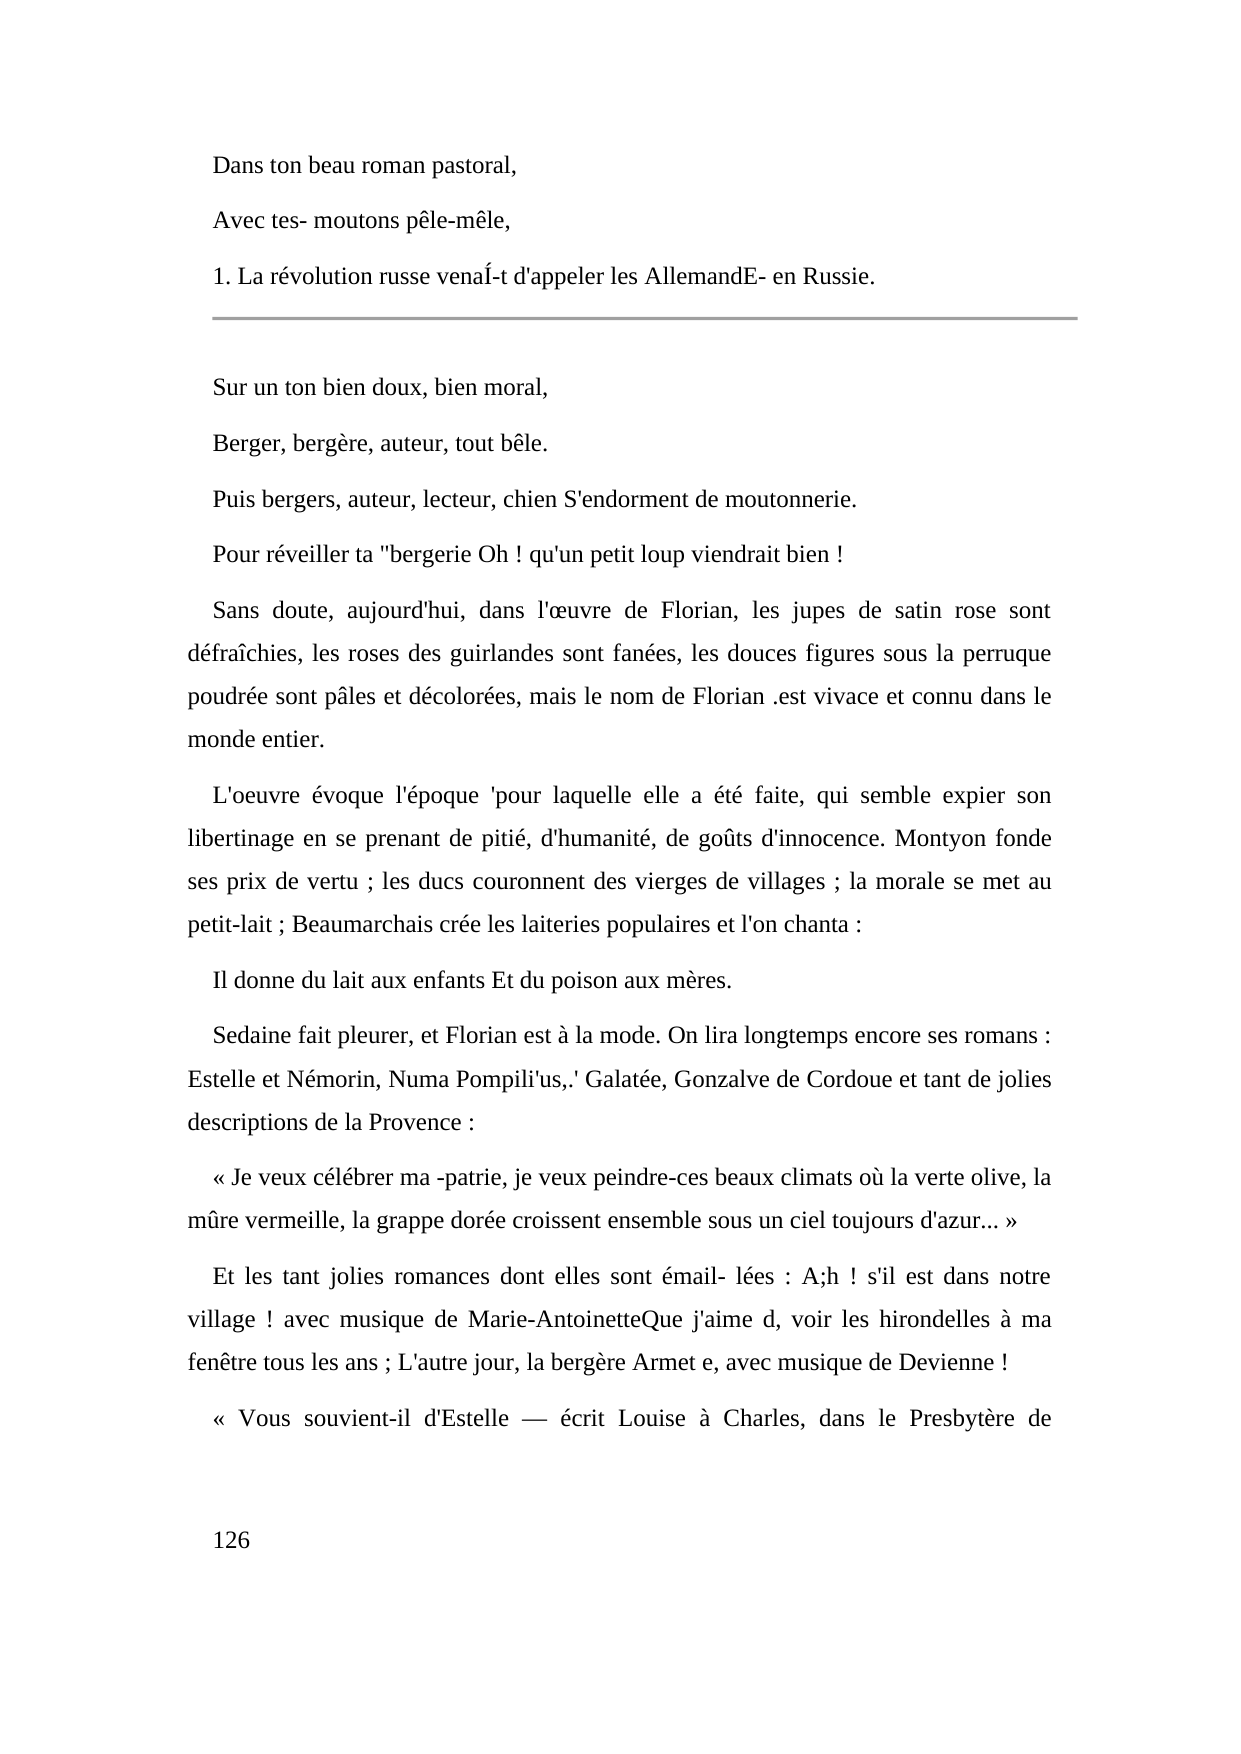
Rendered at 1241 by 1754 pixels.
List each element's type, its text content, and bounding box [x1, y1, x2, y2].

text L'oeuvre évoque l'époque 'pour laquelle elle a été faite, qui semble expier son libertinage en se prenant de pitié, d'humanité, de goûts d'innocence. Montyon fonde ses prix de vertu ; les ducs couronnent des vierges de villages ; la morale se met au petit-lait ; Beaumarchais crée les laiteries populaires et l'on chanta : [187, 780, 1053, 938]
text Sur un ton bien doux, bien moral, [187, 372, 1053, 401]
text Berger, bergère, auteur, tout bêle. [187, 428, 1053, 457]
text Sedaine fait pleurer, et Florian est à la mode. On lira longtemps encore ses romans : Estelle et Némorin, Numa Pompili'us,.' Galatée, Gonzalve de Cordoue et tant de jolies descriptions de la Provence : [187, 1021, 1053, 1136]
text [187, 1403, 1053, 1432]
text Sans doute, aujourd'hui, dans l'œuvre de Florian, les jupes de satin rose sont défraîchies, les roses des guirlandes sont fanées, les douces figures sous la perruque poudrée sont pâles et décolorées, mais le nom de Florian .est vivace et connu dans le monde entier. [187, 595, 1053, 753]
text Et les tant jolies romances dont elles sont émail- lées : A;h ! s'il est dans notre village ! avec musique de Marie-AntoinetteQue j'aime d, voir les hirondelles à ma fenêtre tous les ans ; L'autre jour, la bergère Armet e, avec musique de Devienne ! [187, 1261, 1053, 1376]
text Puis bergers, auteur, lecteur, chien S'endorment de moutonnerie. [187, 484, 1053, 512]
text 1. La révolution russe venaÍ-t d'appeler les AllemandE- en Russie. [187, 261, 1053, 290]
text Pour réveiller ta "bergerie Oh ! qu'un petit loup viendrait bien ! [187, 539, 1053, 568]
text Il donne du lait aux enfants Et du poison aux mères. [187, 965, 1053, 994]
text Dans ton beau roman pastoral, [187, 150, 1053, 179]
text Avec tes- moutons pêle-mêle, [187, 206, 1053, 234]
text « Je veux célébrer ma -patrie, je veux peindre-ces beaux climats où la verte olive, la mûre vermeille, la grappe dorée croissent ensemble sous un ciel toujours d'azur... » [187, 1162, 1053, 1234]
